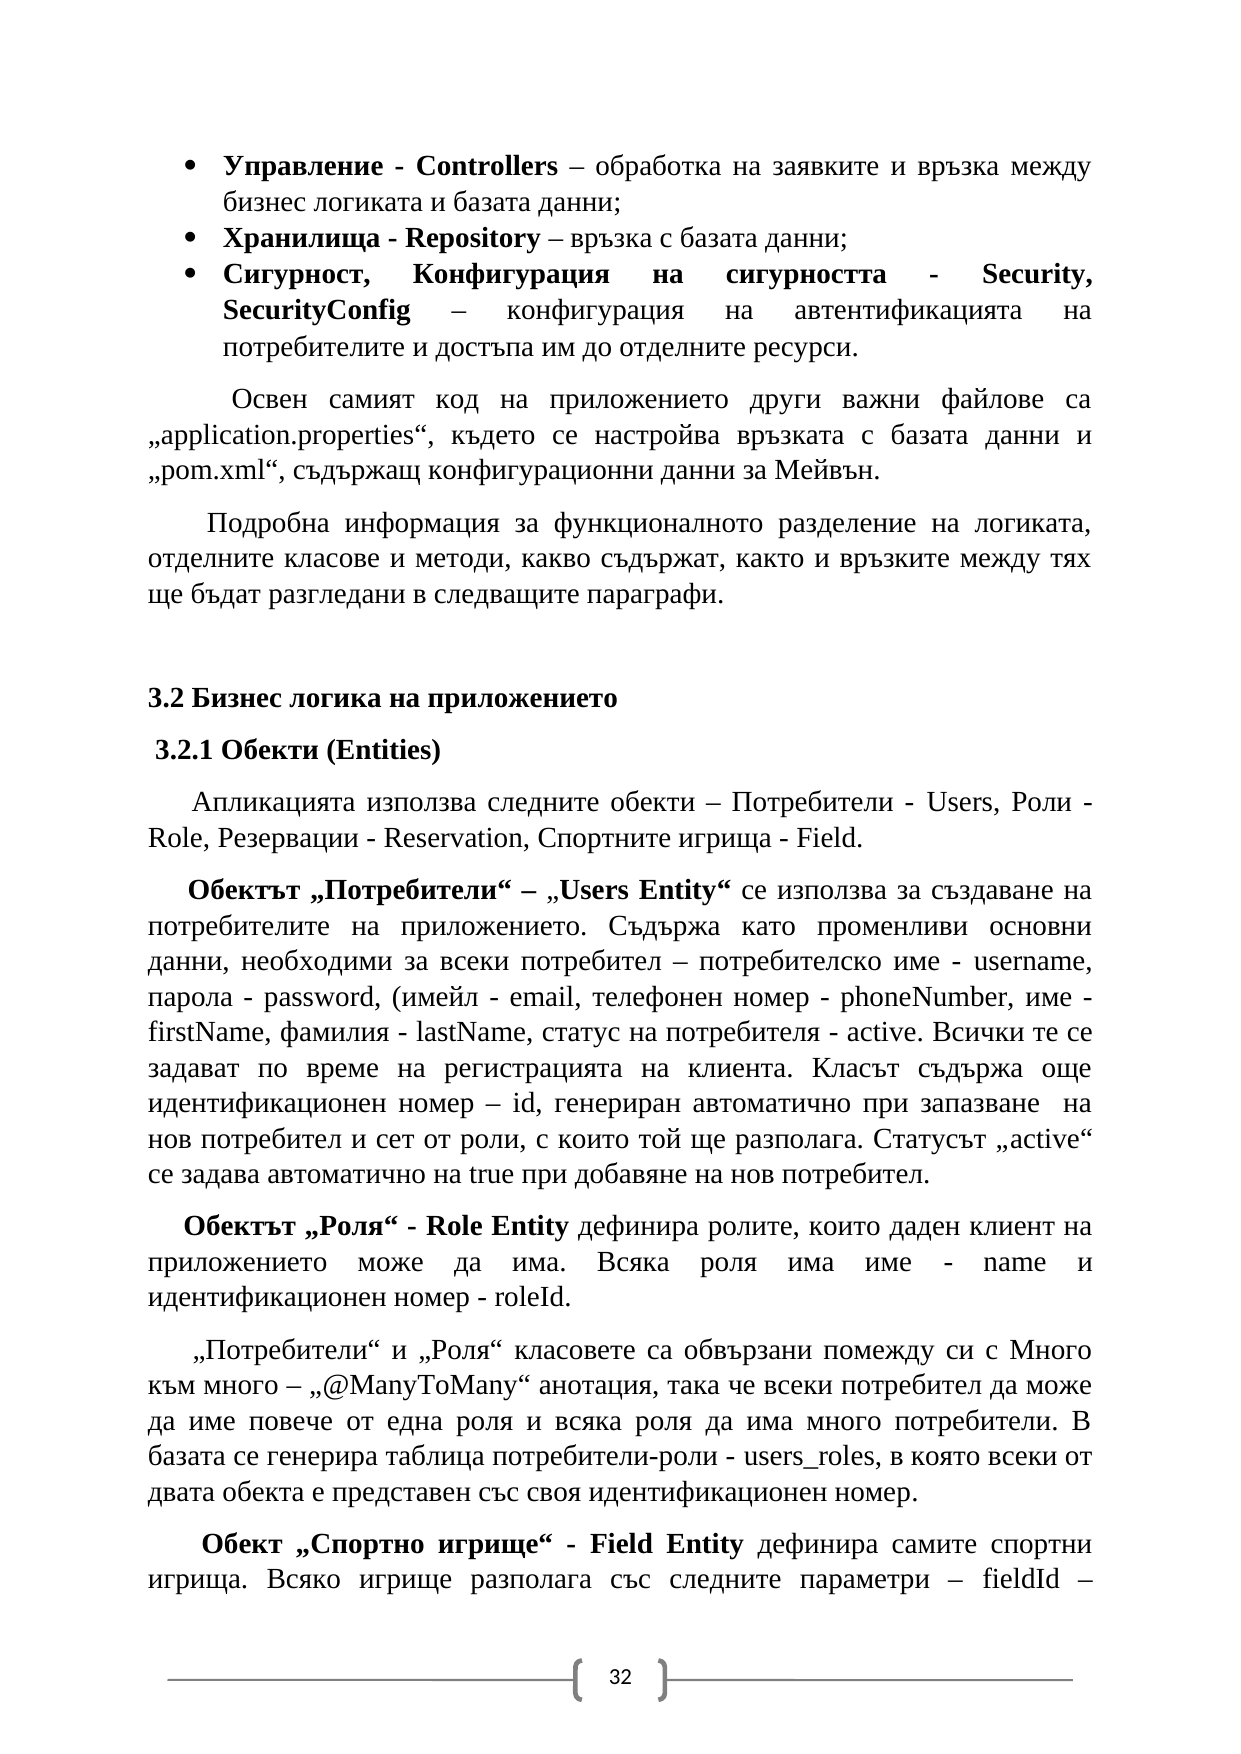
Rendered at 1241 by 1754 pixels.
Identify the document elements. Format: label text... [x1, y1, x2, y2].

text 3.2.1 Обекти (Entities) [148, 732, 1093, 766]
text Обектът „Роля“ - Role Entity дефинира ролите, които даден клиент на приложението може да има. Всяка роля има име - name и идентификационен номер - roleId. [148, 1208, 1093, 1313]
list Управление - Controllers – обработка на заявките и връзка между бизнес логиката и базата данни; [185, 148, 1093, 217]
text Обектът „Потребители“ – „Users Entity“ се използва за създаване на потребителите на приложението. Съдържа като променливи основни данни, необходими за всеки потребител – потребителско име - username, парола - password, (имейл - email, телефонен номер - phoneNumber, име - firstName, фамилия - lastName, статус на потребителя - active. Всички те се задават по време на регистрацията на клиента. Класът съдържа още идентификационен номер – id, генериран автоматично при запазване на нов потребител и сет от роли, с които той ще разполага. Статусът „active“ се задава автоматично на true при добавяне на нов потребител. [148, 872, 1093, 1190]
text „Потребители“ и „Роля“ класовете са обвързани помежду си с Много към много – „@ManyToMany“ анотация, така че всеки потребител да може да име повече от една роля и всяка роля да има много потребители. В базата се генерира таблица потребители-роли - users_roles, в която всеки от двата обекта е представен със своя идентификационен номер. [148, 1332, 1093, 1507]
text 3.2 Бизнес логика на приложението [148, 680, 1093, 714]
text Освен самият код на приложението други важни файлове са „application.properties“, където се настройва връзката с базата данни и „pom.xml“, съдържащ конфигурационни данни за Мейвън. [148, 381, 1093, 486]
text Подробна информация за функционалното разделение на логиката, отделните класове и методи, какво съдържат, както и връзките между тях ще бъдат разгледани в следващите параграфи. [148, 505, 1093, 609]
list Хранилища - Repository – връзка с базата данни; [185, 220, 1093, 254]
text Апликацията използва следните обекти – Потребители - Users, Роли - Role, Резервации - Reservation, Спортните игрища - Field. [148, 784, 1093, 853]
list Сигурност, Конфигурация на сигурността - Security, SecurityConfig – конфигурация на автентификацията на потребителите и достъпа им до отделните ресурси. [185, 256, 1093, 362]
